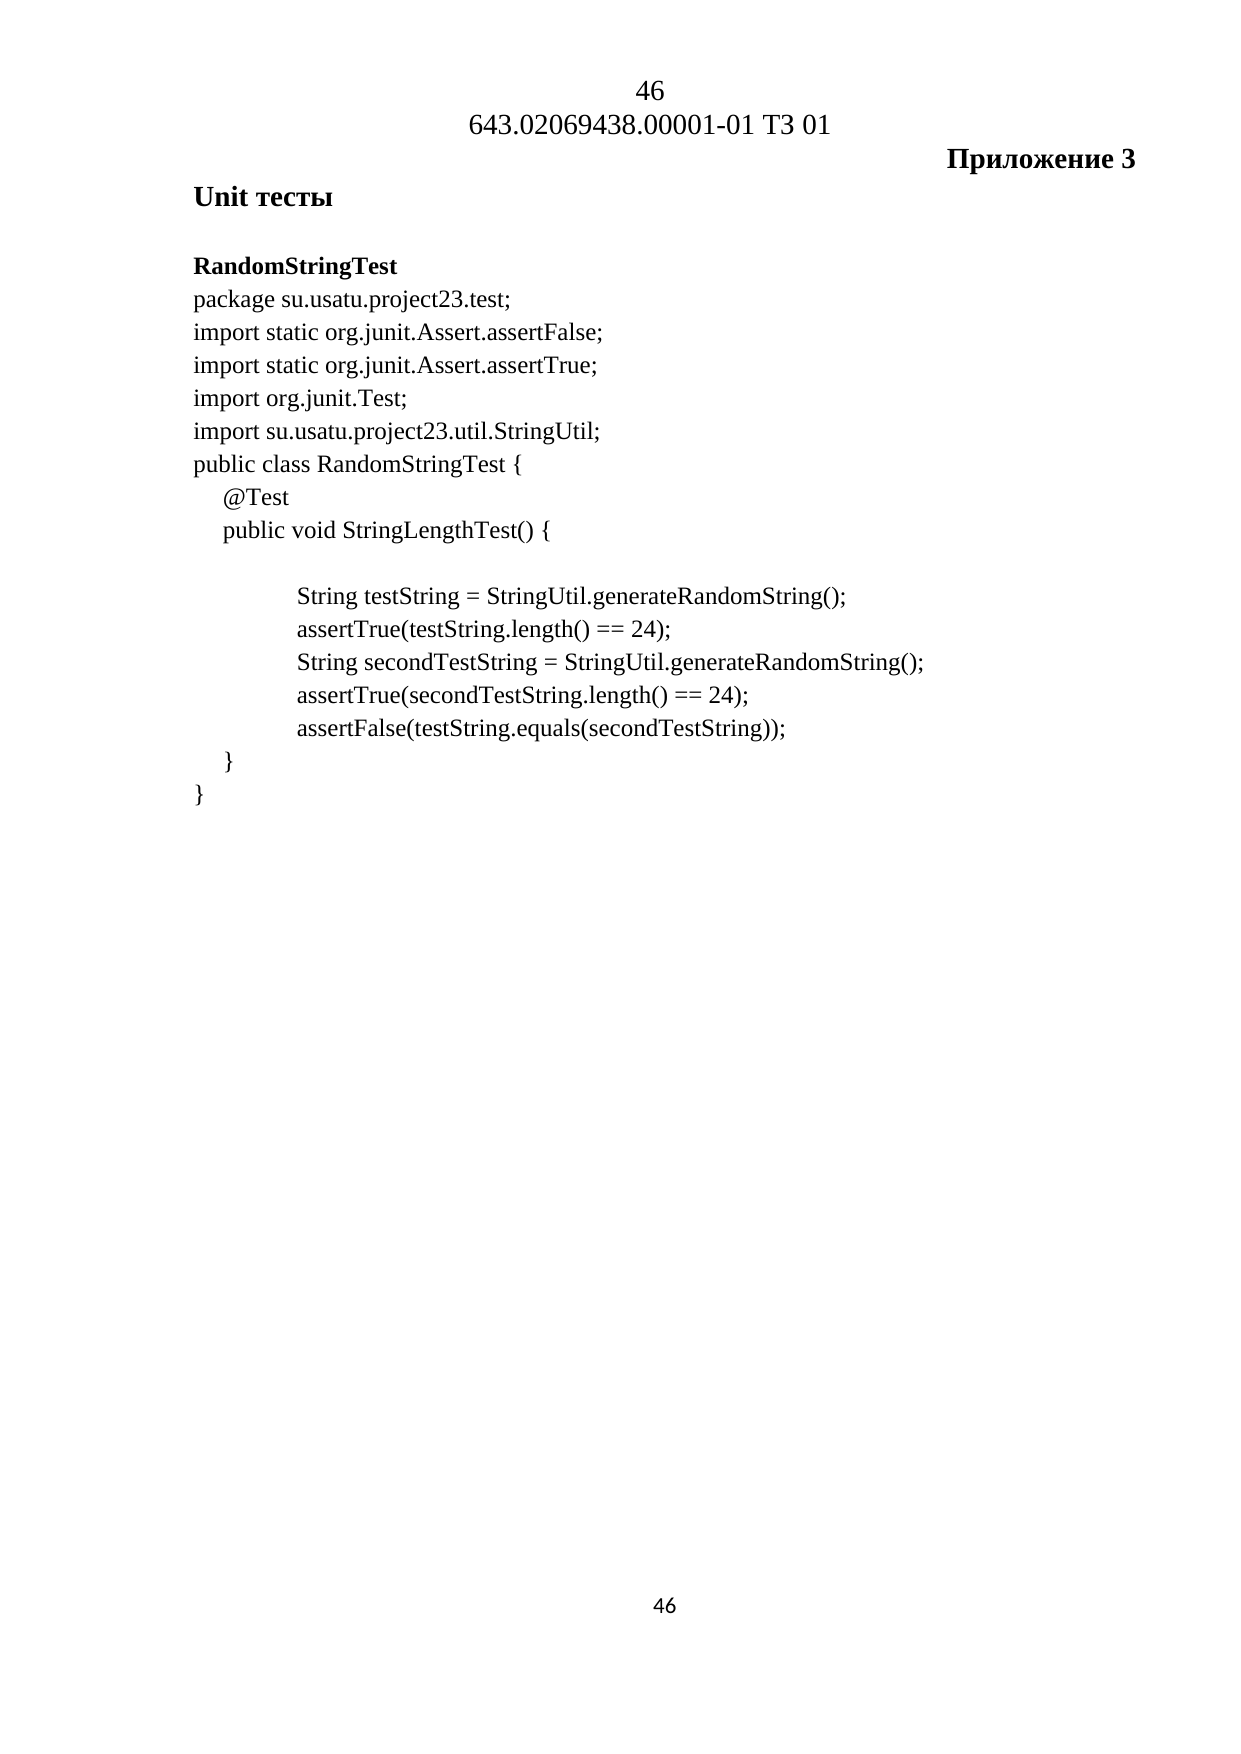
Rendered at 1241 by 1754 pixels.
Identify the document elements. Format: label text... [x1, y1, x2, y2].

text package su.usatu.project23.test; [193, 284, 1136, 313]
text public void StringLengthTest() { [193, 515, 1136, 544]
text assertFalse(testString.equals(secondTestString)); [193, 713, 1136, 742]
text assertTrue(testString.length() == 24); [193, 614, 1136, 643]
text import org.junit.Test; [193, 383, 1136, 412]
text } [193, 746, 1136, 775]
text public class RandomStringTest { [193, 449, 1136, 478]
text Приложение 3 [75, 141, 1136, 174]
text RandomStringTest [193, 251, 1136, 280]
text String secondTestString = StringUtil.generateRandomString(); [193, 647, 1136, 676]
text import static org.junit.Assert.assertFalse; [193, 317, 1136, 346]
text assertTrue(secondTestString.length() == 24); [193, 680, 1136, 709]
text String testString = StringUtil.generateRandomString(); [193, 581, 1136, 610]
text @Test [193, 482, 1136, 511]
text import static org.junit.Assert.assertTrue; [193, 350, 1136, 379]
text import su.usatu.project23.util.StringUtil; [193, 416, 1136, 445]
text } [193, 779, 1136, 808]
text Unit тесты [193, 179, 1136, 213]
